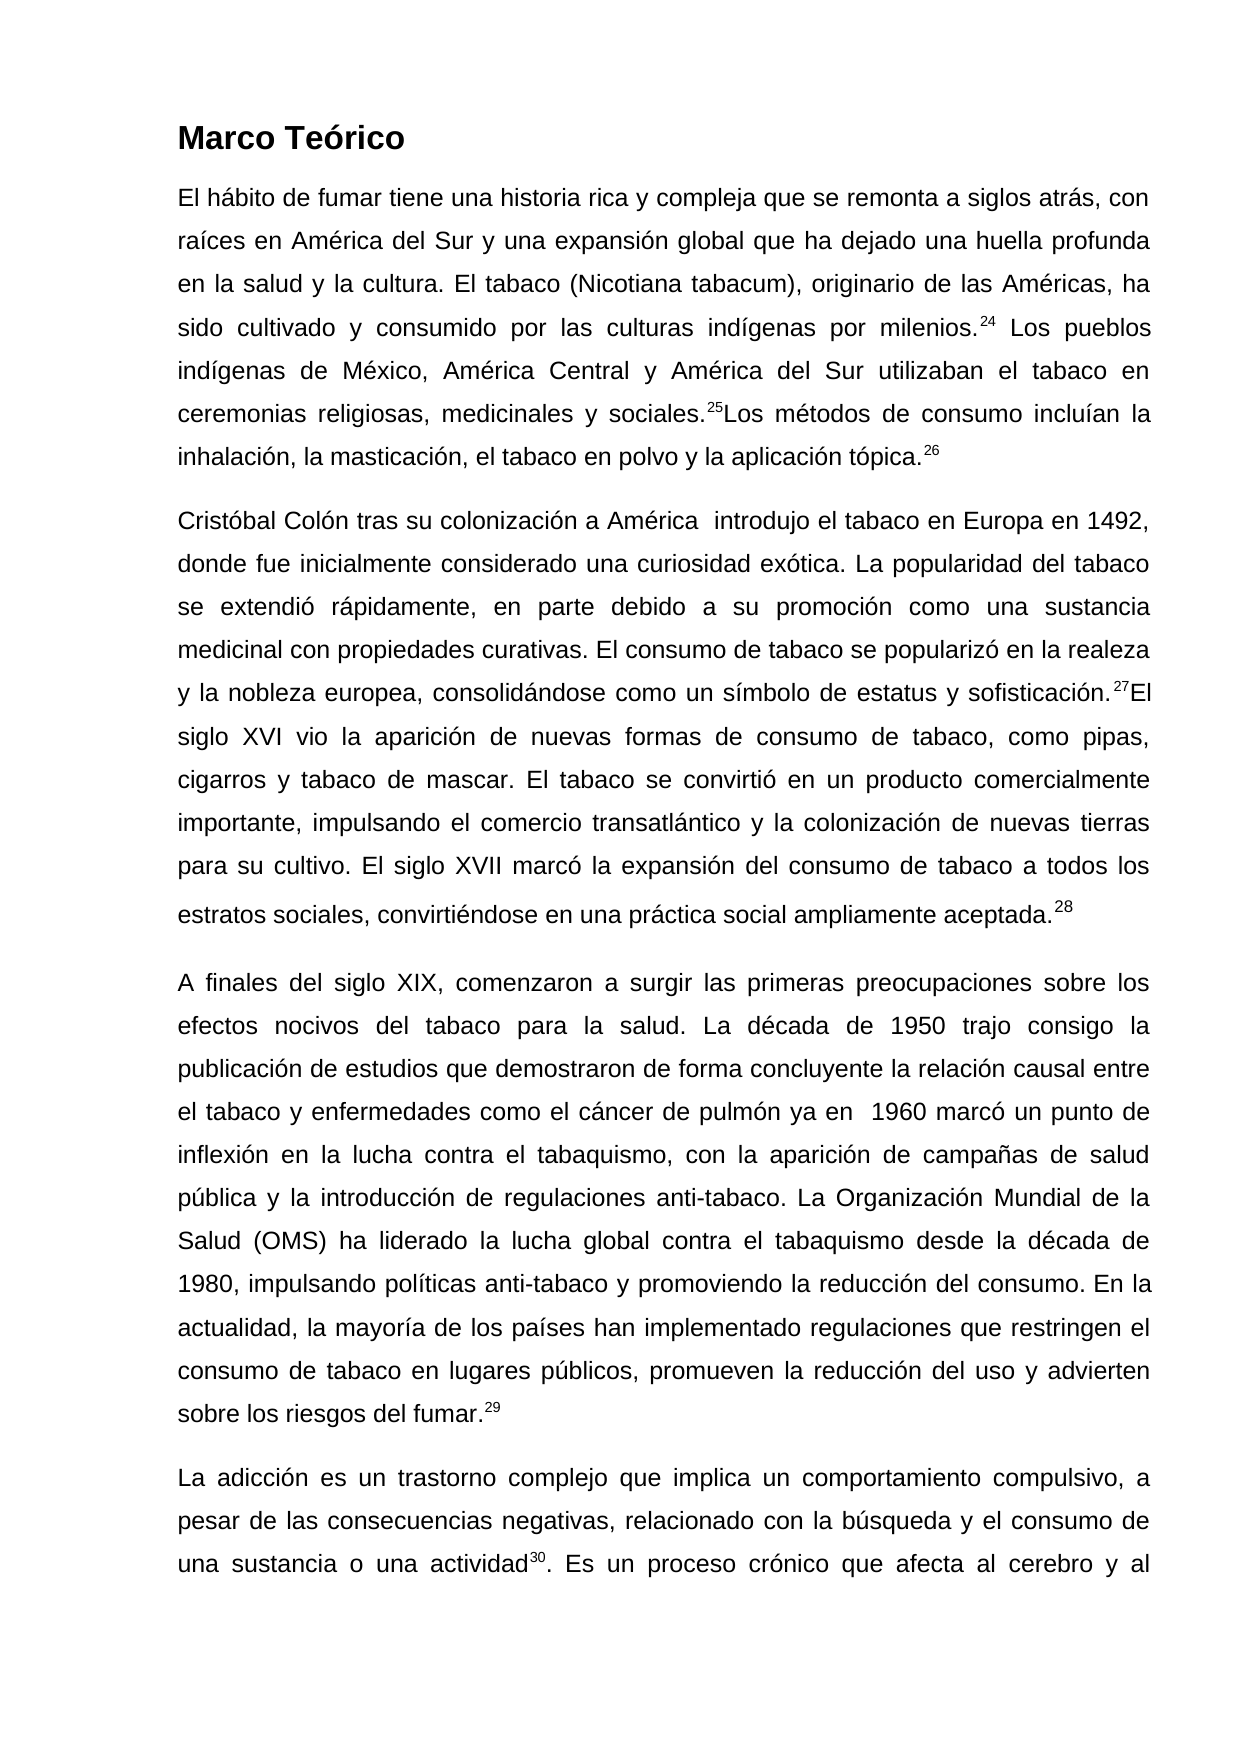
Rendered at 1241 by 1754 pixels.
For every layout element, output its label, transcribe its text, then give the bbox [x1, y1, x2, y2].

text El hábito de fumar tiene una historia rica y compleja que se remonta a siglos atrás, con raíces en América del Sur y una expansión global que ha dejado una huella profunda en la salud y la cultura. El tabaco (Nicotiana tabacum), originario de las Américas, ha sido cultivado y consumido por las culturas indígenas por milenios.24 Los pueblos indígenas de México, América Central y América del Sur utilizaban el tabaco en ceremonias religiosas, medicinales y sociales.25Los métodos de consumo incluían la inhalación, la masticación, el tabaco en polvo y la aplicación tópica.26 [177, 183, 1152, 471]
text Marco Teórico [177, 118, 1152, 157]
text A finales del siglo XIX, comenzaron a surgir las primeras preocupaciones sobre los efectos nocivos del tabaco para la salud. La década de 1950 trajo consigo la publicación de estudios que demostraron de forma concluyente la relación causal entre el tabaco y enfermedades como el cáncer de pulmón ya en 1960 marcó un punto de inflexión en la lucha contra el tabaquismo, con la aparición de campañas de salud pública y la introducción de regulaciones anti-tabaco. La Organización Mundial de la Salud (OMS) ha liderado la lucha global contra el tabaquismo desde la década de 1980, impulsando políticas anti-tabaco y promoviendo la reducción del consumo. En la actualidad, la mayoría de los países han implementado regulaciones que restringen el consumo de tabaco en lugares públicos, promueven la reducción del uso y advierten sobre los riesgos del fumar.29 [177, 967, 1152, 1427]
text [177, 1463, 1152, 1578]
text Cristóbal Colón tras su colonización a América introdujo el tabaco en Europa en 1492, donde fue inicialmente considerado una curiosidad exótica. La popularidad del tabaco se extendió rápidamente, en parte debido a su promoción como una sustancia medicinal con propiedades curativas. El consumo de tabaco se popularizó en la realeza y la nobleza europea, consolidándose como un símbolo de estatus y sofisticación.27El siglo XVI vio la aparición de nuevas formas de consumo de tabaco, como pipas, cigarros y tabaco de mascar. El tabaco se convirtió en un producto comercialmente importante, impulsando el comercio transatlántico y la colonización de nuevas tierras para su cultivo. El siglo XVII marcó la expansión del consumo de tabaco a todos los estratos sociales, convirtiéndose en una práctica social ampliamente aceptada.28 [177, 506, 1152, 930]
